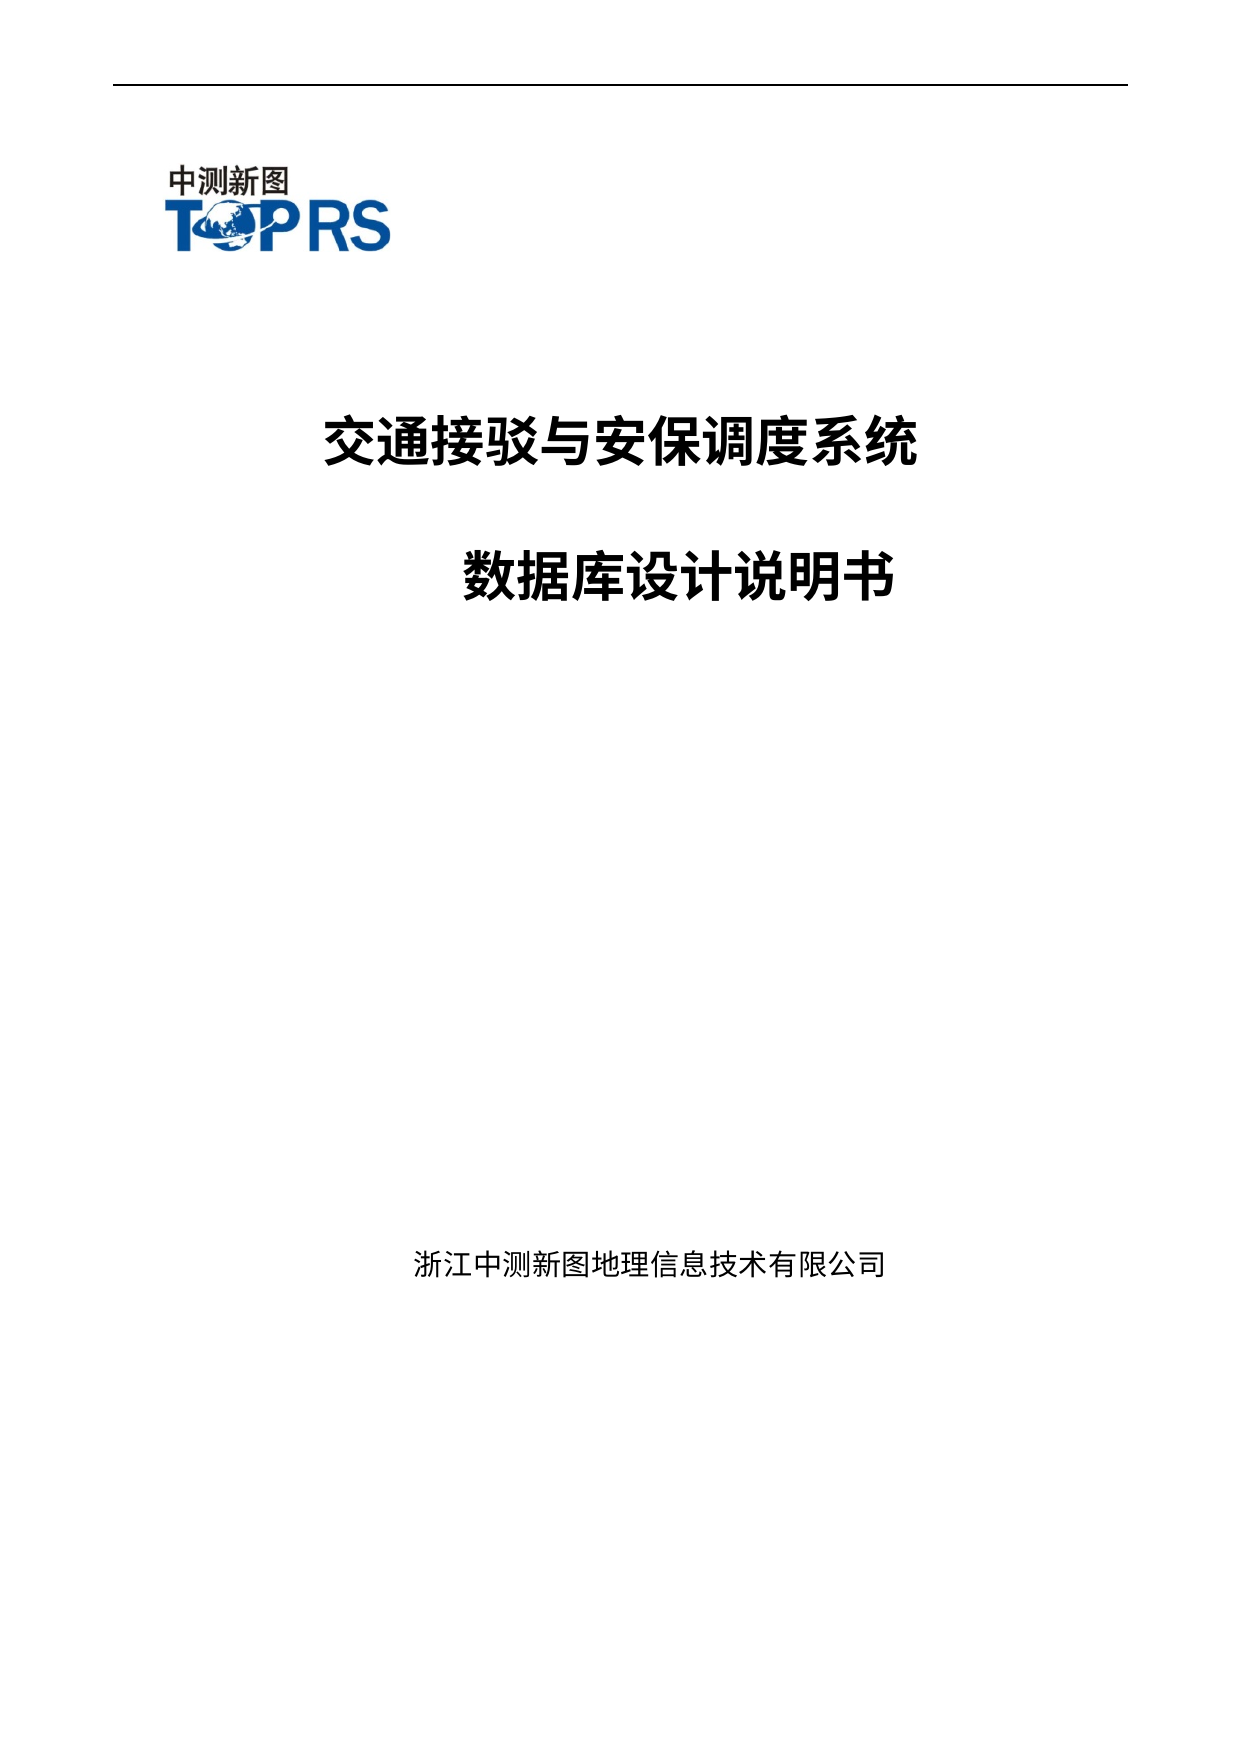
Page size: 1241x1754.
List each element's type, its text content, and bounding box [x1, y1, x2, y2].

picture [162, 163, 391, 252]
text 交通接驳与安保调度系统 [112, 387, 1128, 489]
text 数据库设计说明书 [419, 522, 1128, 623]
text 浙江中测新图地理信息技术有限公司 [112, 1229, 1128, 1297]
